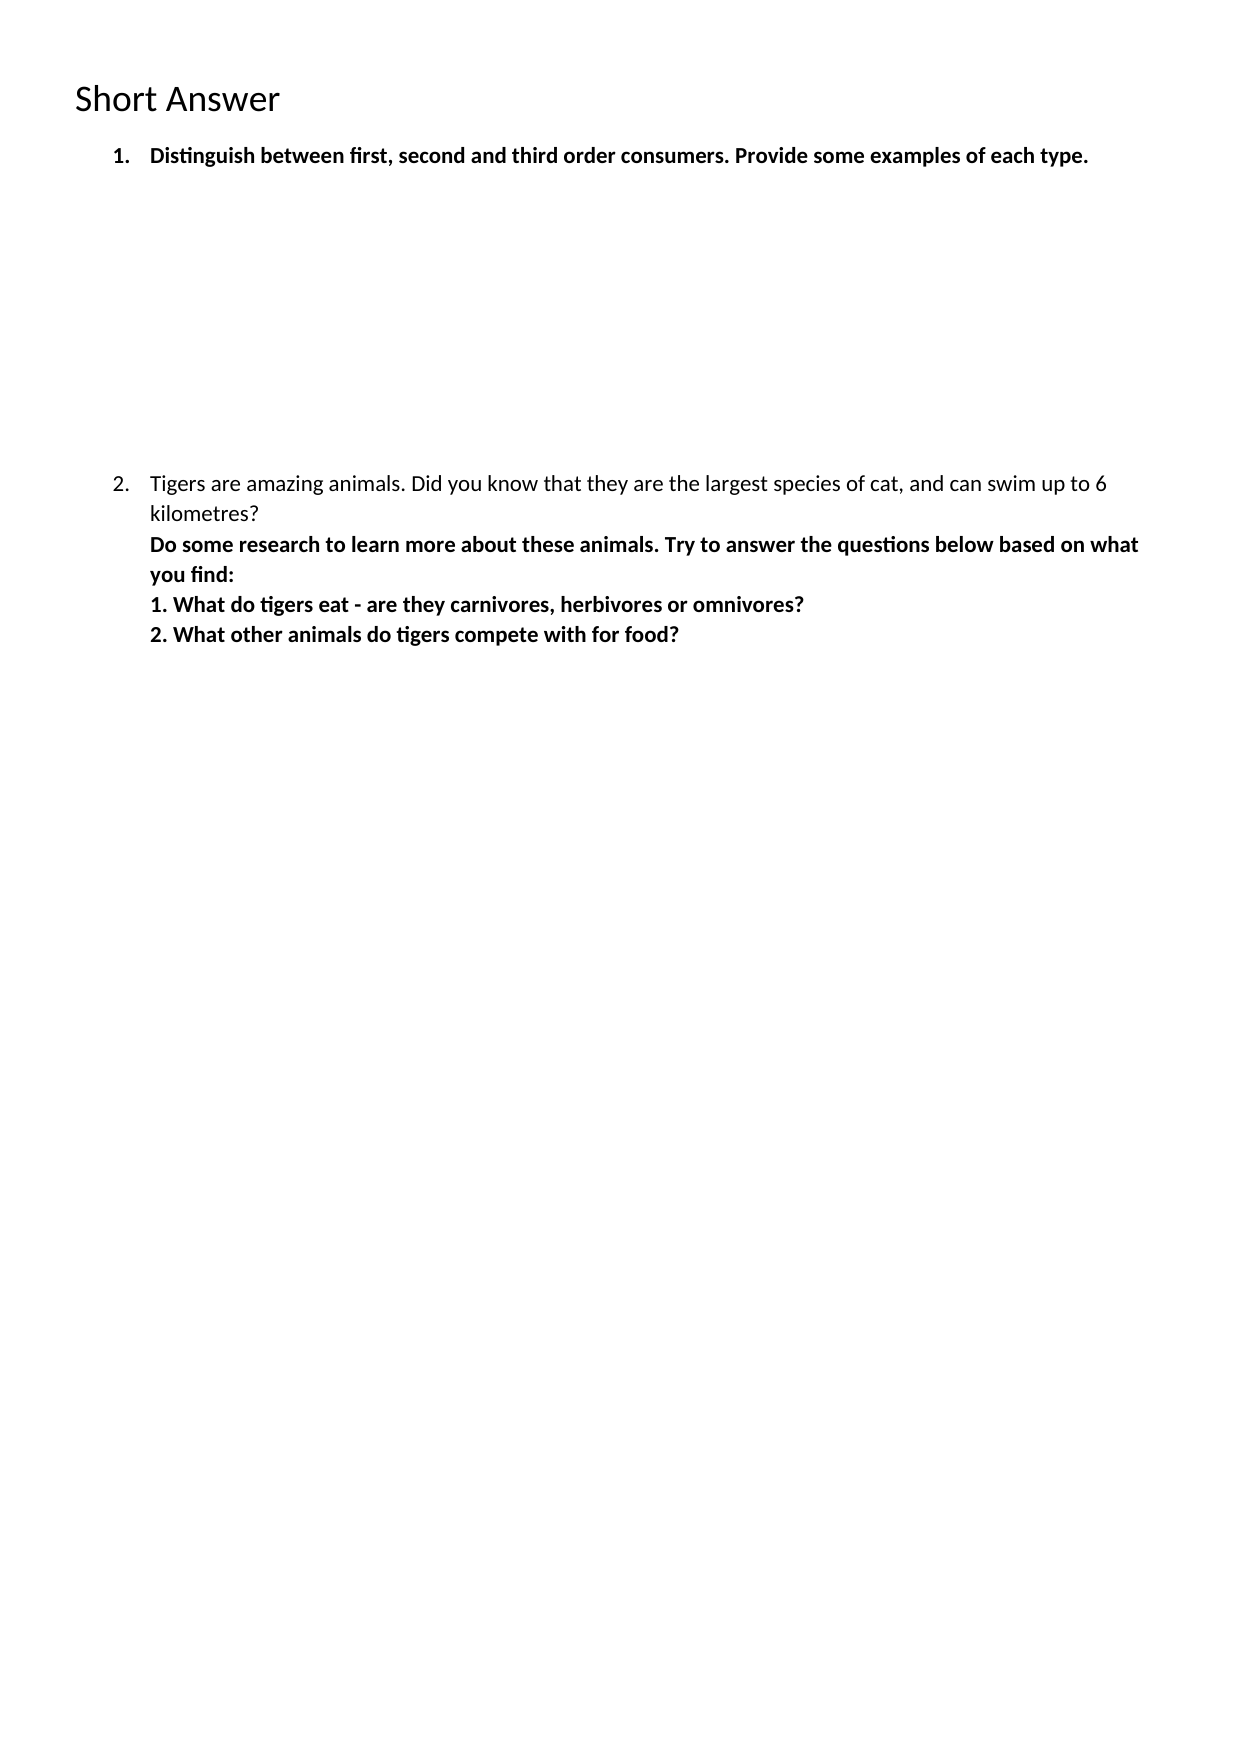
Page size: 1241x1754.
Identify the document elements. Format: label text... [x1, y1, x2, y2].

list Tigers are amazing animals. Did you know that they are the largest species of cat, and can swim up to 6 kilometres? [112, 469, 1165, 527]
list 1. What do tigers eat - are they carnivores, herbivores or omnivores? [150, 590, 1165, 618]
list Distinguish between first, second and third order consumers. Provide some examples of each type. [112, 141, 1165, 169]
list Do some research to learn more about these animals. Try to answer the questions below based on what you find: [150, 530, 1165, 588]
list 2. What other animals do tigers compete with for food? [150, 620, 1165, 648]
text Short Answer [75, 75, 1165, 121]
